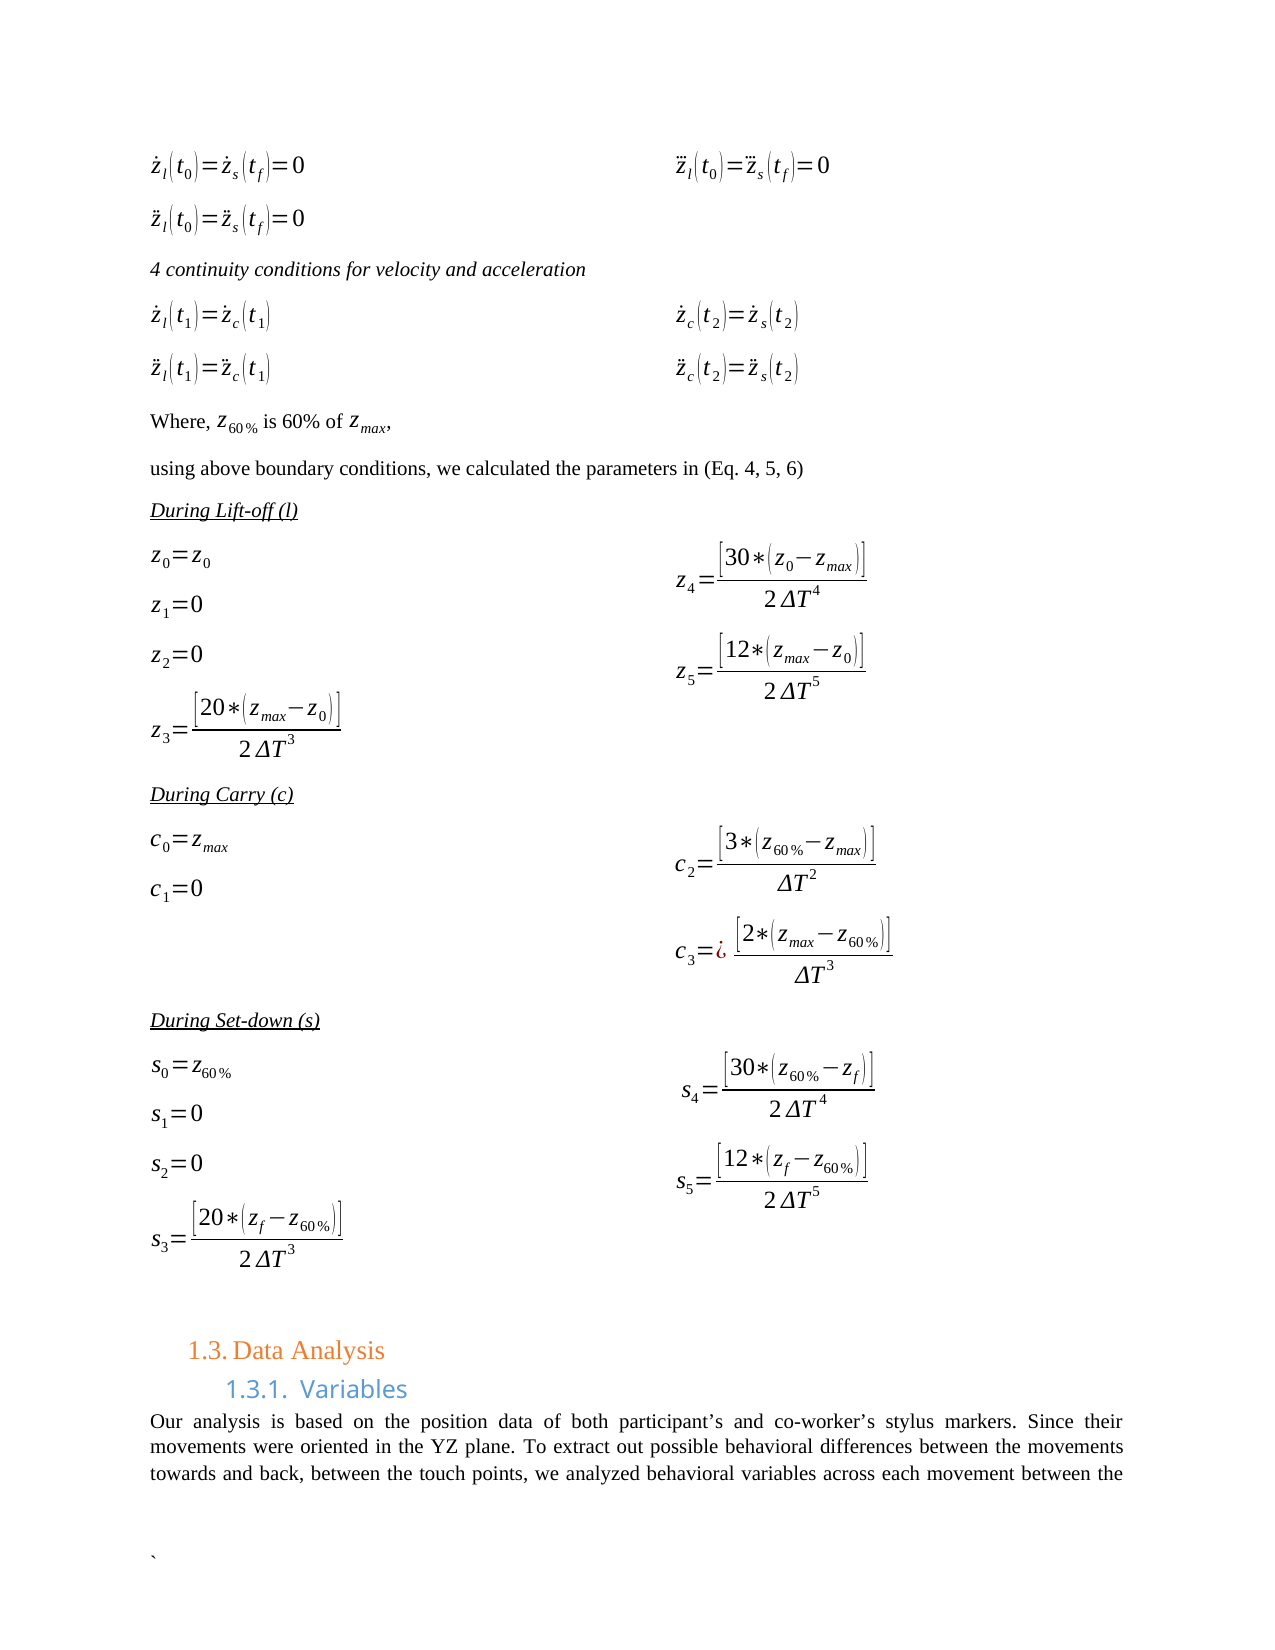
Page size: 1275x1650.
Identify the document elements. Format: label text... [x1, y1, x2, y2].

subtitle Data Analysis [187, 1334, 1125, 1365]
text During Carry (c) [150, 782, 1125, 806]
text using above boundary conditions, we calculated the parameters in (Eq. 4, 5, 6) [150, 455, 1125, 479]
text 4 continuity conditions for velocity and acceleration [150, 256, 1125, 281]
text Where, is 60% of , [150, 406, 1125, 437]
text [150, 1408, 1125, 1484]
text During Set-down (s) [150, 1008, 1125, 1032]
text During Lift-off (l) [150, 498, 1125, 522]
subtitle Variables [225, 1372, 1125, 1406]
